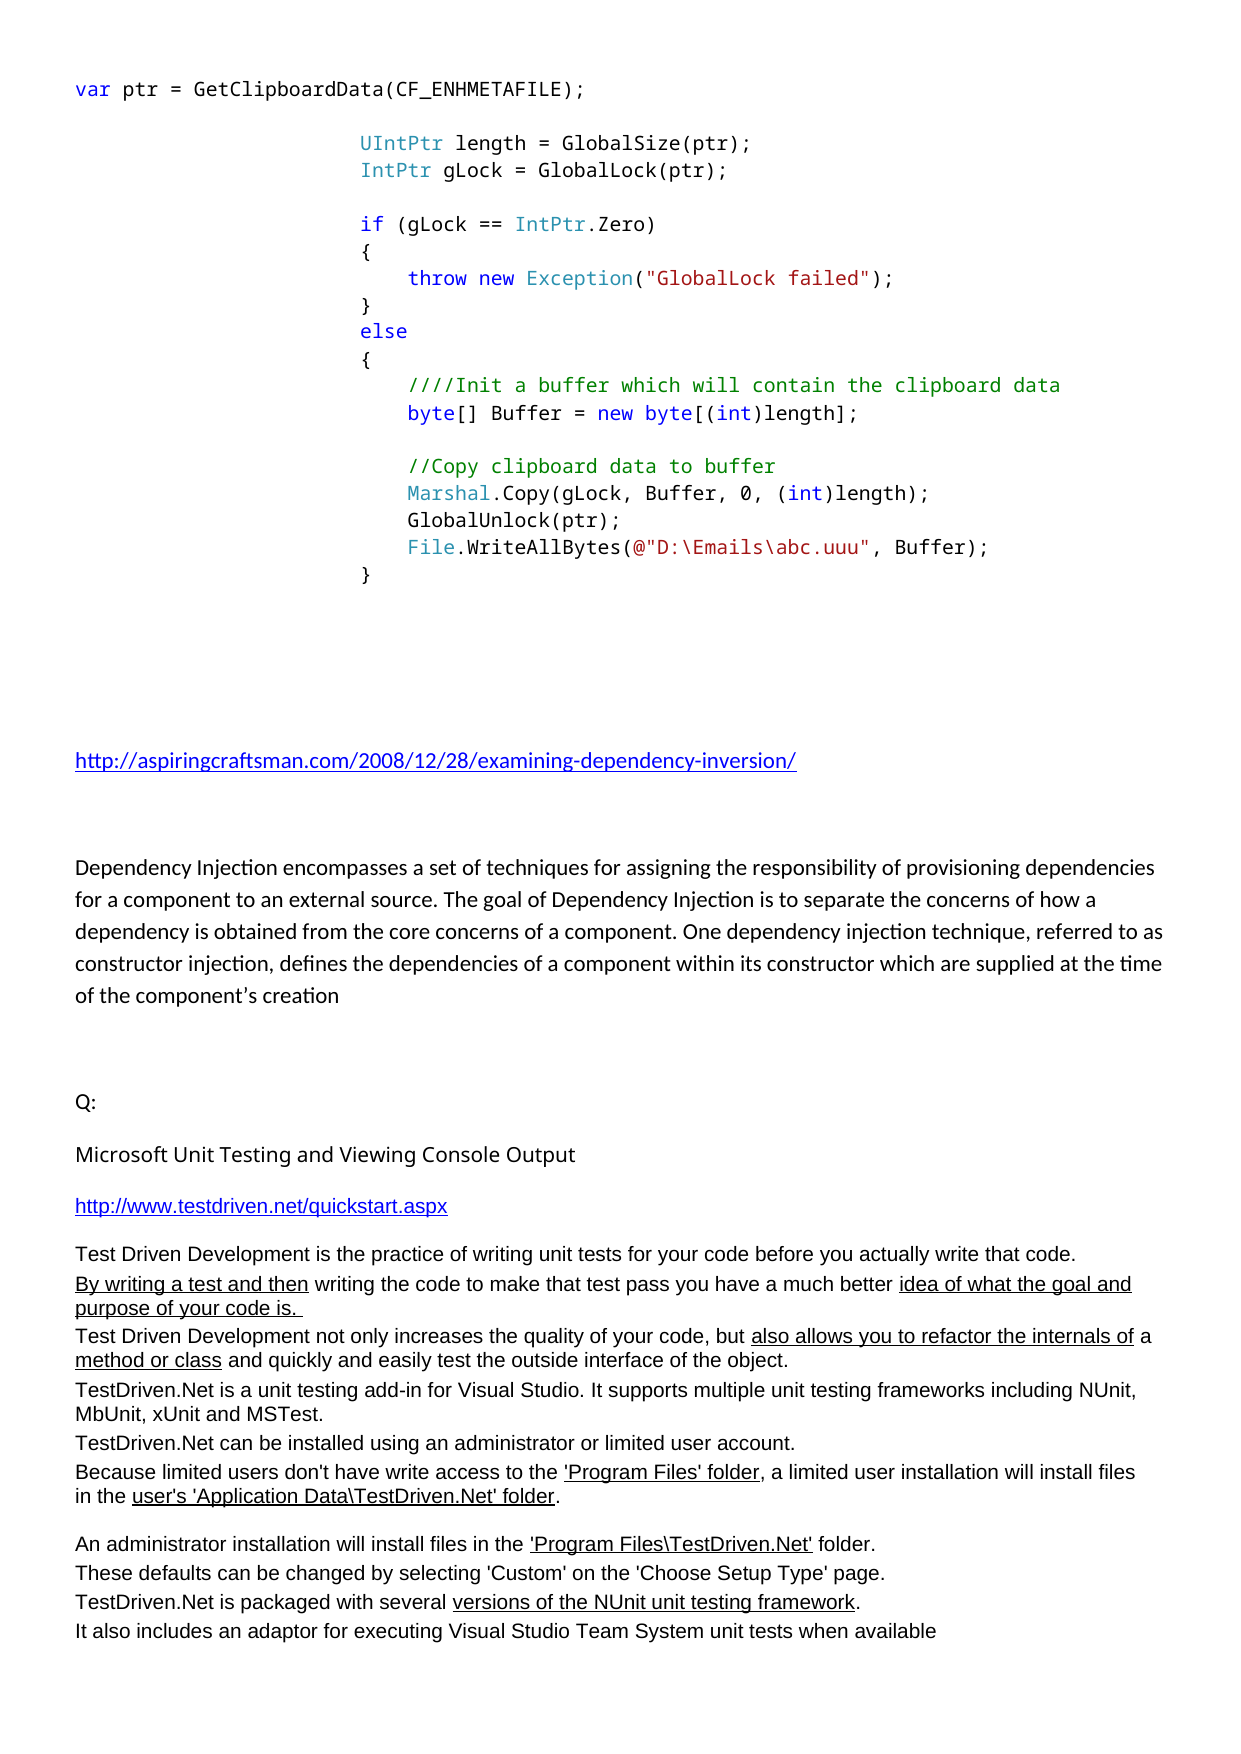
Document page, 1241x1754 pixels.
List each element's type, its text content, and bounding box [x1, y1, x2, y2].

text Because limited users don't have write access to the 'Program Files' folder, a limited user installation will install files [75, 1459, 1165, 1483]
text ////Init a buffer which will contain the clipboard data [75, 372, 1165, 399]
text It also includes an adaptor for executing Visual Studio Team System unit tests when available [75, 1618, 1165, 1642]
text TestDriven.Net is a unit testing add-in for Visual Studio. It supports multiple unit testing frameworks including NUnit, MbUnit, xUnit and MSTest. [75, 1377, 1165, 1425]
text UIntPtr length = GlobalSize(ptr); [75, 129, 1165, 156]
text var ptr = GetClipboardData(CF_ENHMETAFILE); [75, 75, 1165, 102]
text } [75, 561, 1165, 588]
text throw new Exception("GlobalLock failed"); [75, 264, 1165, 291]
text else [75, 318, 1165, 345]
text Test Driven Development not only increases the quality of your code, but also allows you to refactor the internals of a method or class and quickly and easily test the outside interface of the object. [75, 1324, 1165, 1372]
text //Copy clipboard data to buffer [75, 453, 1165, 480]
text { [75, 345, 1165, 372]
text http://aspiringcraftsman.com/2008/12/28/examining-dependency-inversion/ [75, 747, 1165, 775]
text http://www.testdriven.net/quickstart.aspx [75, 1194, 1165, 1218]
text Marshal.Copy(gLock, Buffer, 0, (int)length); [75, 480, 1165, 507]
text File.WriteAllBytes(@"D:\Emails\abc.uuu", Buffer); [75, 534, 1165, 561]
text } [75, 291, 1165, 318]
text IntPtr gLock = GlobalLock(ptr); [75, 156, 1165, 183]
text TestDriven.Net is packaged with several versions of the NUnit unit testing framework. [75, 1589, 1165, 1613]
text An administrator installation will install files in the 'Program Files\TestDriven.Net' folder. [75, 1531, 1165, 1555]
text Test Driven Development is the practice of writing unit tests for your code before you actually write that code. [75, 1242, 1165, 1266]
text Q: [75, 1087, 1165, 1116]
text byte[] Buffer = new byte[(int)length]; [75, 399, 1165, 426]
text GlobalUnlock(ptr); [75, 507, 1165, 534]
text in the user's 'Application Data\TestDriven.Net' folder. [75, 1483, 1165, 1507]
text if (gLock == IntPtr.Zero) [75, 210, 1165, 237]
text TestDriven.Net can be installed using an administrator or limited user account. [75, 1430, 1165, 1454]
text By writing a test and then writing the code to make that test pass you have a much better idea of what the goal and purpose of your code is. [75, 1271, 1165, 1319]
text Dependency Injection encompasses a set of techniques for assigning the responsibility of provisioning dependencies for a component to an external source. The goal of Dependency Injection is to separate the concerns of how a dependency is obtained from the core concerns of a component. One dependency injection technique, referred to as constructor injection, defines the dependencies of a component within its constructor which are supplied at the time of the component’s creation [75, 853, 1165, 1009]
text { [75, 237, 1165, 264]
text These defaults can be changed by selecting 'Custom' on the 'Choose Setup Type' page. [75, 1560, 1165, 1584]
text Microsoft Unit Testing and Viewing Console Output [75, 1141, 1165, 1169]
